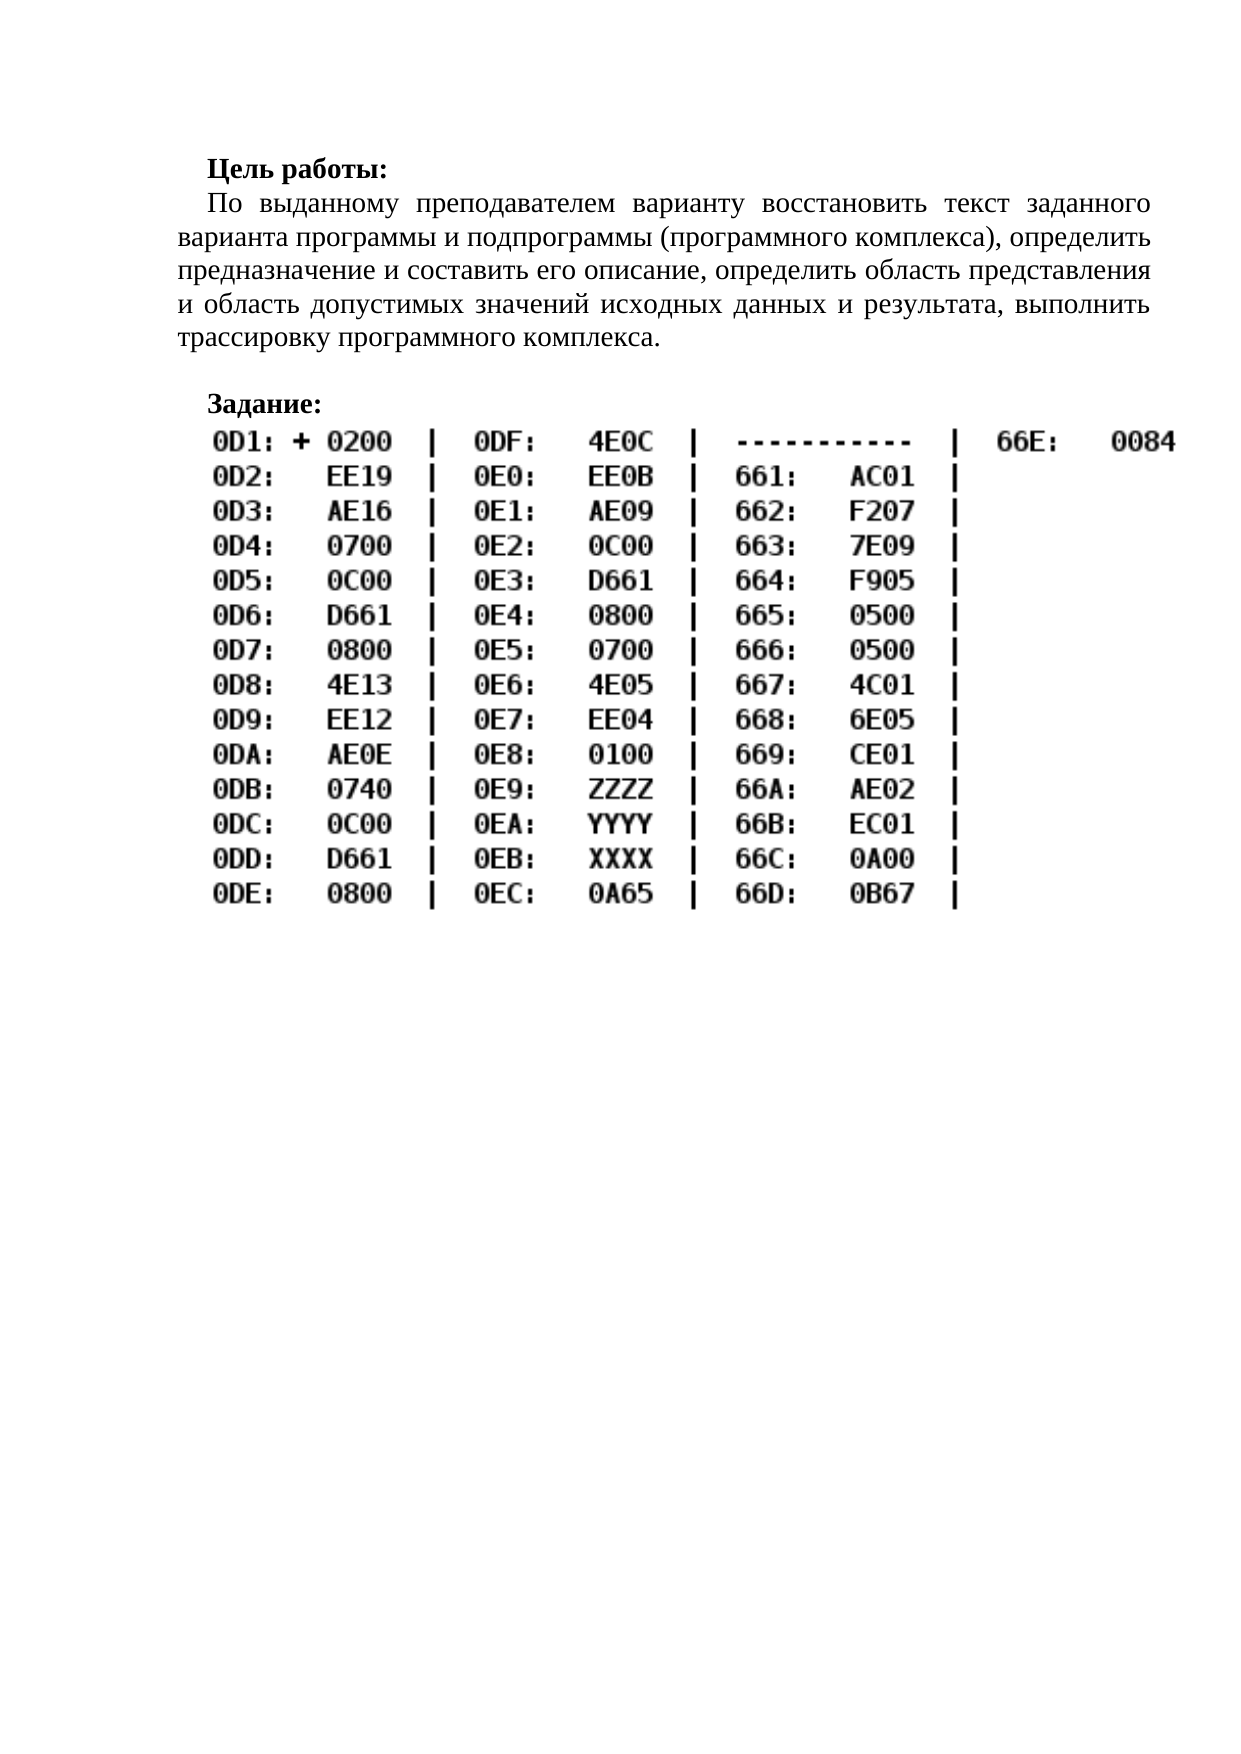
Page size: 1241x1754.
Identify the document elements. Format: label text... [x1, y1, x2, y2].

text Задание: [177, 386, 1152, 420]
text По выданному преподавателем варианту восстановить текст заданного варианта программы и подпрограммы (программного комплекса), определить предназначение и составить его описание, определить область представления и область допустимых значений исходных данных и результата, выполнить трассировку программного комплекса. [177, 185, 1152, 353]
picture [206, 420, 1182, 918]
text Цель работы: [177, 152, 1152, 185]
